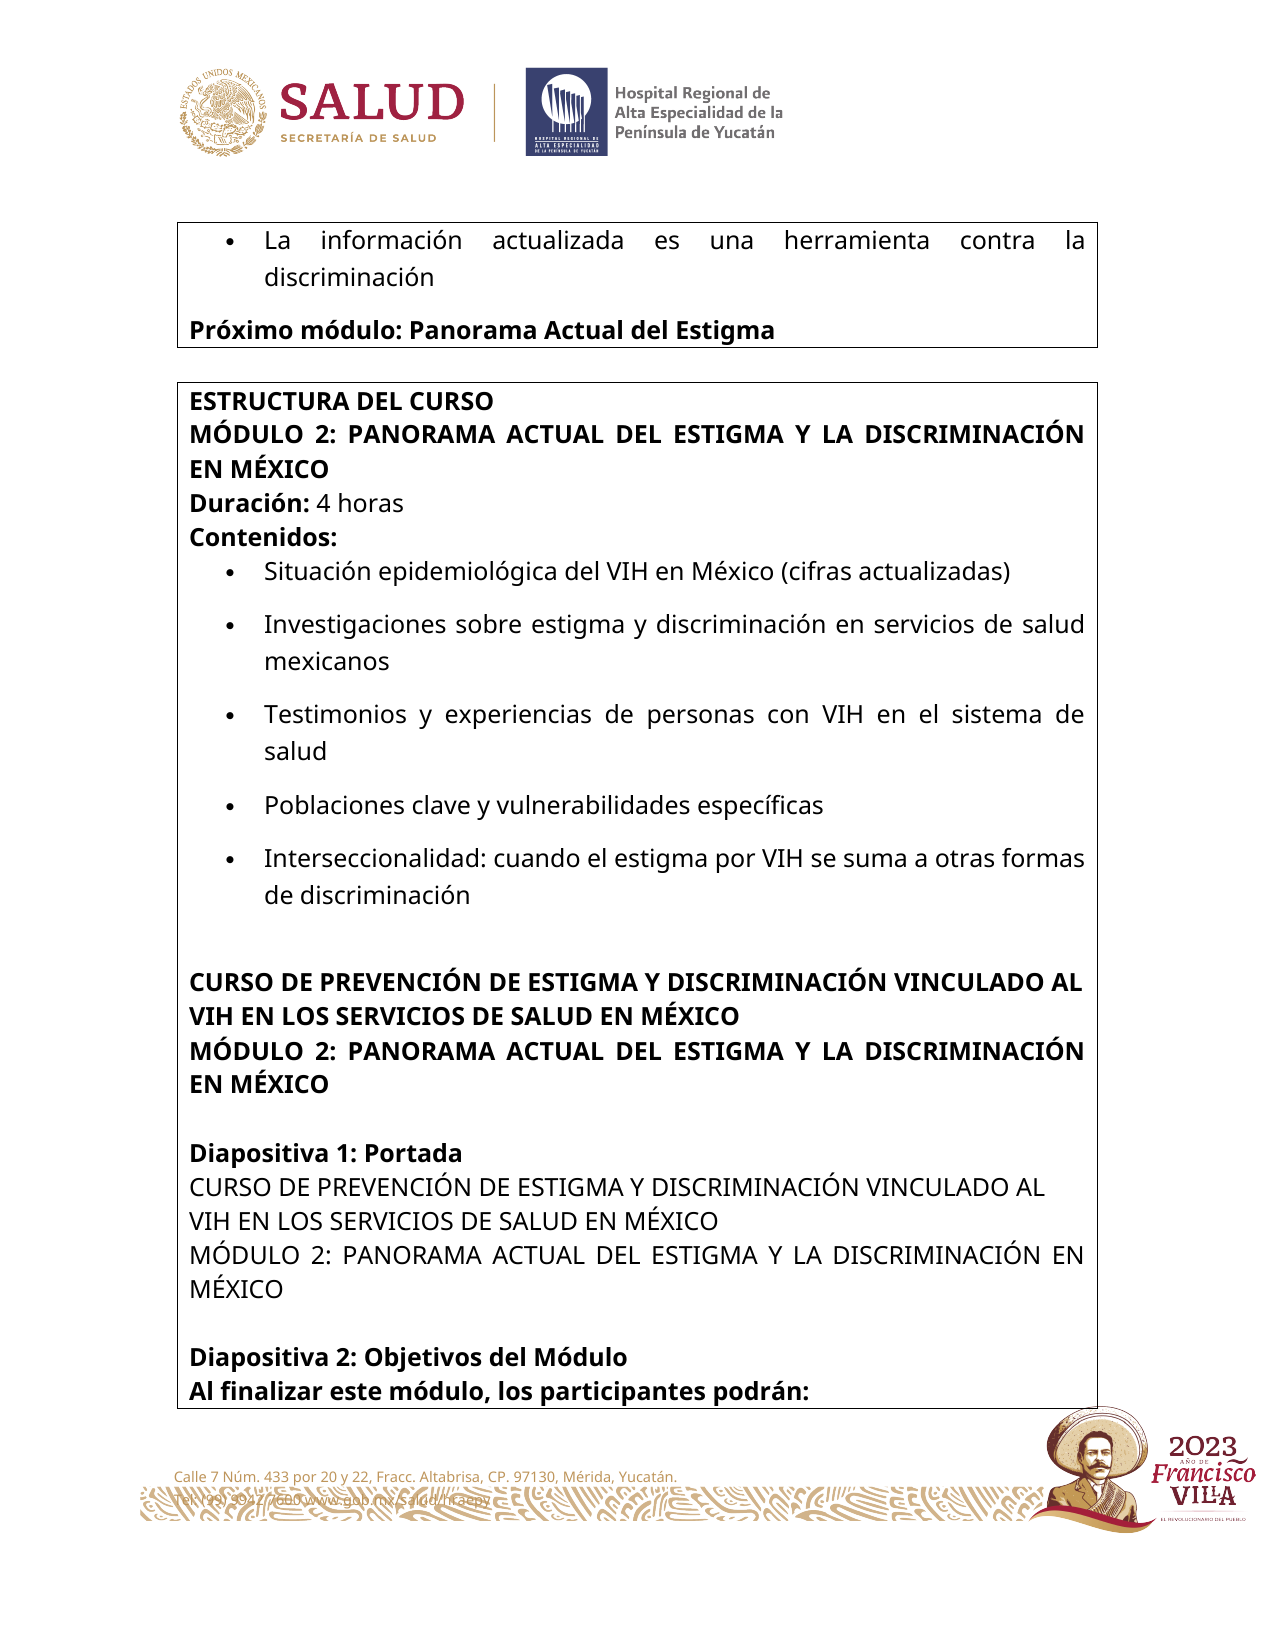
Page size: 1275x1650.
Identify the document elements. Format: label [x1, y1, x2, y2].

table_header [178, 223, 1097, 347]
picture [62, 0, 1275, 1607]
table_header [178, 383, 1097, 1408]
